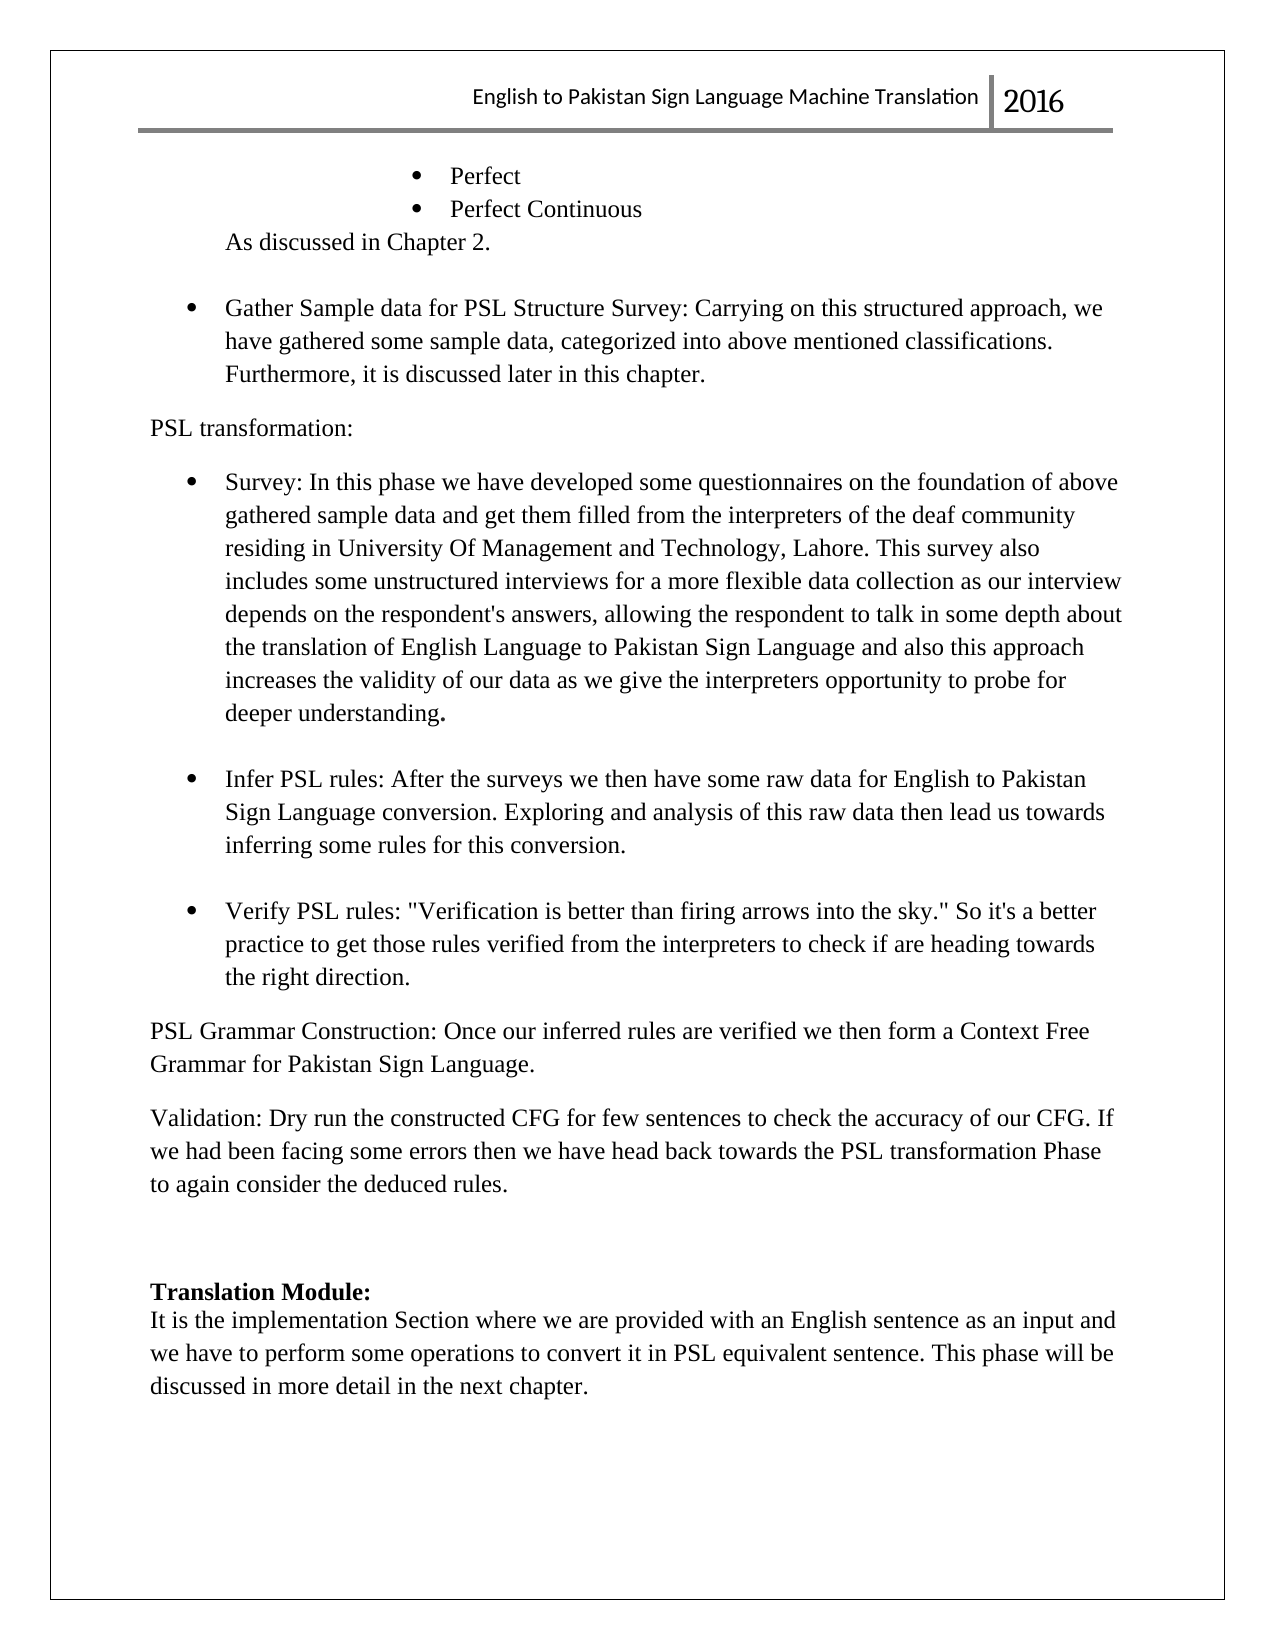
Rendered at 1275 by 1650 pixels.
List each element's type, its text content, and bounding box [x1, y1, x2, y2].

text PSL Grammar Construction: Once our inferred rules are verified we then form a Context Free Grammar for Pakistan Sign Language. [150, 1016, 1125, 1078]
list Perfect [412, 161, 1125, 190]
text It is the implementation Section where we are provided with an English sentence as an input and we have to perform some operations to convert it in PSL equivalent sentence. This phase will be discussed in more detail in the next chapter. [150, 1305, 1125, 1400]
text Translation Module: [150, 1277, 1125, 1305]
list Survey: In this phase we have developed some questionnaires on the foundation of above gathered sample data and get them filled from the interpreters of the deaf community residing in University Of Management and Technology, Lahore. This survey also includes some unstructured interviews for a more flexible data collection as our interview depends on the respondent's answers, allowing the respondent to talk in some depth about the translation of English Language to Pakistan Sign Language and also this approach increases the validity of our data as we give the interpreters opportunity to probe for deeper understanding. [187, 467, 1125, 727]
list Gather Sample data for PSL Structure Survey: Carrying on this structured approach, we have gathered some sample data, categorized into above mentioned classifications. Furthermore, it is discussed later in this chapter. [187, 293, 1125, 388]
list Verify PSL rules: "Verification is better than firing arrows into the sky." So it's a better practice to get those rules verified from the interpreters to check if are heading towards the right direction. [187, 896, 1125, 991]
text PSL transformation: [150, 413, 1125, 442]
text Validation: Dry run the constructed CFG for few sentences to check the accuracy of our CFG. If we had been facing some errors then we have head back towards the PSL transformation Phase to again consider the deduced rules. [150, 1103, 1125, 1198]
list Perfect Continuous [412, 194, 1125, 223]
list As discussed in Chapter 2. [225, 227, 1125, 256]
list Infer PSL rules: After the surveys we then have some raw data for English to Pakistan Sign Language conversion. Exploring and analysis of this raw data then lead us towards inferring some rules for this conversion. [187, 764, 1125, 859]
